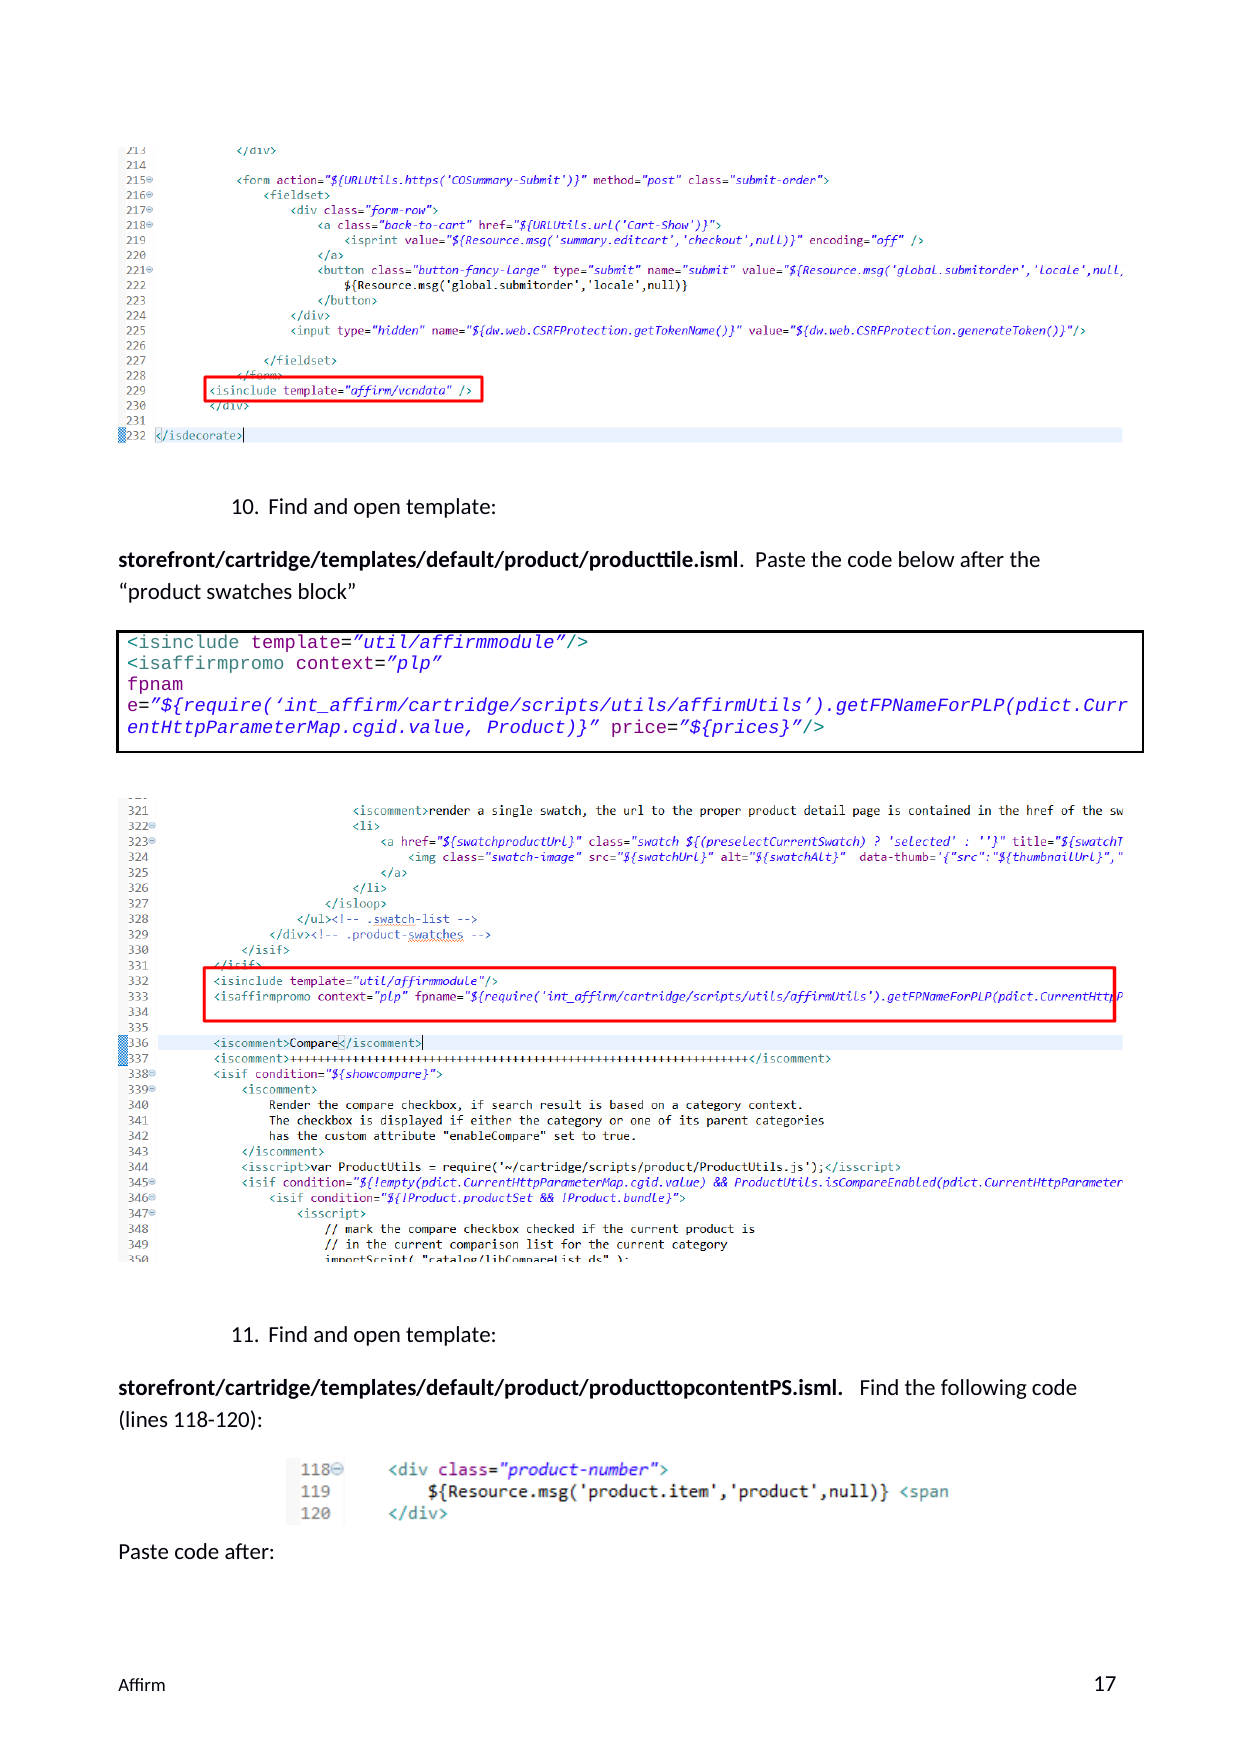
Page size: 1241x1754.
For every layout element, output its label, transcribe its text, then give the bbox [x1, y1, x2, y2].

text storefront/cartridge/templates/default/product/producttopcontentPS.isml. Find the following code (lines 118-120): [118, 1373, 1122, 1434]
picture [118, 798, 1123, 1262]
list Find and open template: [231, 1320, 1122, 1348]
text Paste code after: [118, 1537, 1122, 1565]
picture [285, 1458, 955, 1525]
text storefront/cartridge/templates/default/product/producttile.isml. Paste the code below after the “product swatches block” [118, 545, 1122, 605]
list Find and open template: [231, 492, 1122, 520]
table_header <isinclude template=”util/affirmmodule”/> <isaffirmpromo context=”plp” fpname=”${require(‘int_affirm/cartridge/scripts/utils/affirmUtils’).getFPNameForPLP(pdict.CurrentHttpParameterMap.cgid.value, Product)}” price=”${prices}”/> [119, 633, 1142, 751]
picture [118, 147, 1123, 446]
